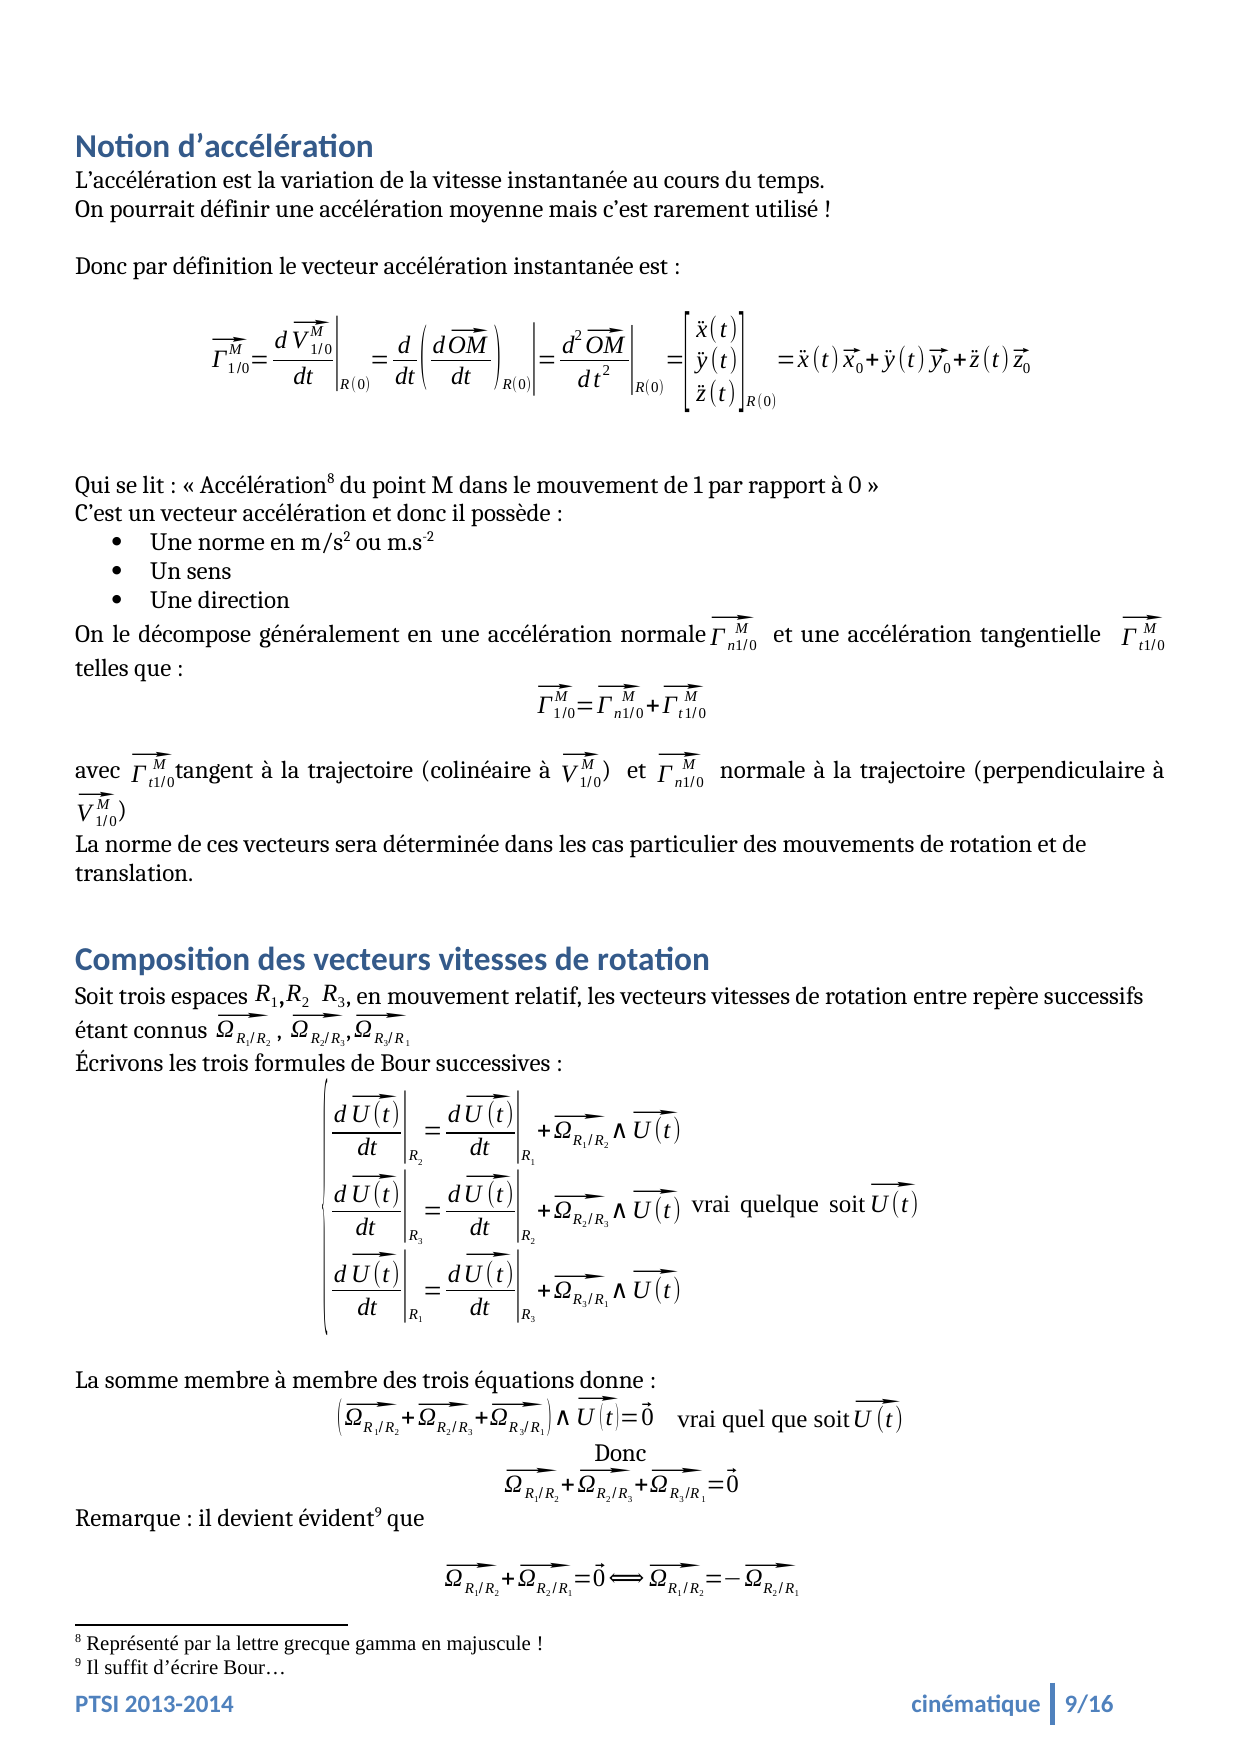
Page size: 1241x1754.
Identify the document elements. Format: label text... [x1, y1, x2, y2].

text Soit trois espaces , , en mouvement relatif, les vecteurs vitesses de rotation entre repère successifs étant connus , , [75, 978, 1165, 1049]
text On le décompose généralement en une accélération normale et une accélération tangentielle telles que : [75, 614, 1165, 683]
list Un sens [112, 557, 1165, 586]
list Une direction [112, 586, 1165, 614]
text L’accélération est la variation de la vitesse instantanée au cours du temps. [75, 166, 1165, 194]
text Qui se lit : « Accélération du point M dans le mouvement de 1 par rapport à 0 » [75, 471, 1165, 499]
list Une norme en m/s2 ou m.s-2 [112, 528, 1165, 557]
text Donc par définition le vecteur accélération instantanée est : [75, 252, 1165, 281]
text Remarque : il devient évident que [75, 1504, 1165, 1533]
text C’est un vecteur accélération et donc il possède : [75, 499, 1165, 528]
subtitle Composition des vecteurs vitesses de rotation [75, 938, 1165, 978]
text La norme de ces vecteurs sera déterminée dans les cas particulier des mouvements de rotation et de translation. [75, 830, 1165, 888]
text Écrivons les trois formules de Bour successives : [75, 1049, 1165, 1078]
subtitle Notion d’accélération [75, 125, 1165, 166]
text On pourrait définir une accélération moyenne mais c’est rarement utilisé ! [75, 194, 1165, 223]
text avec tangent à la trajectoire (colinéaire à ) et normale à la trajectoire (perpendiculaire à ) [75, 751, 1165, 830]
text La somme membre à membre des trois équations donne : [75, 1366, 1165, 1394]
text Donc [75, 1439, 1165, 1468]
